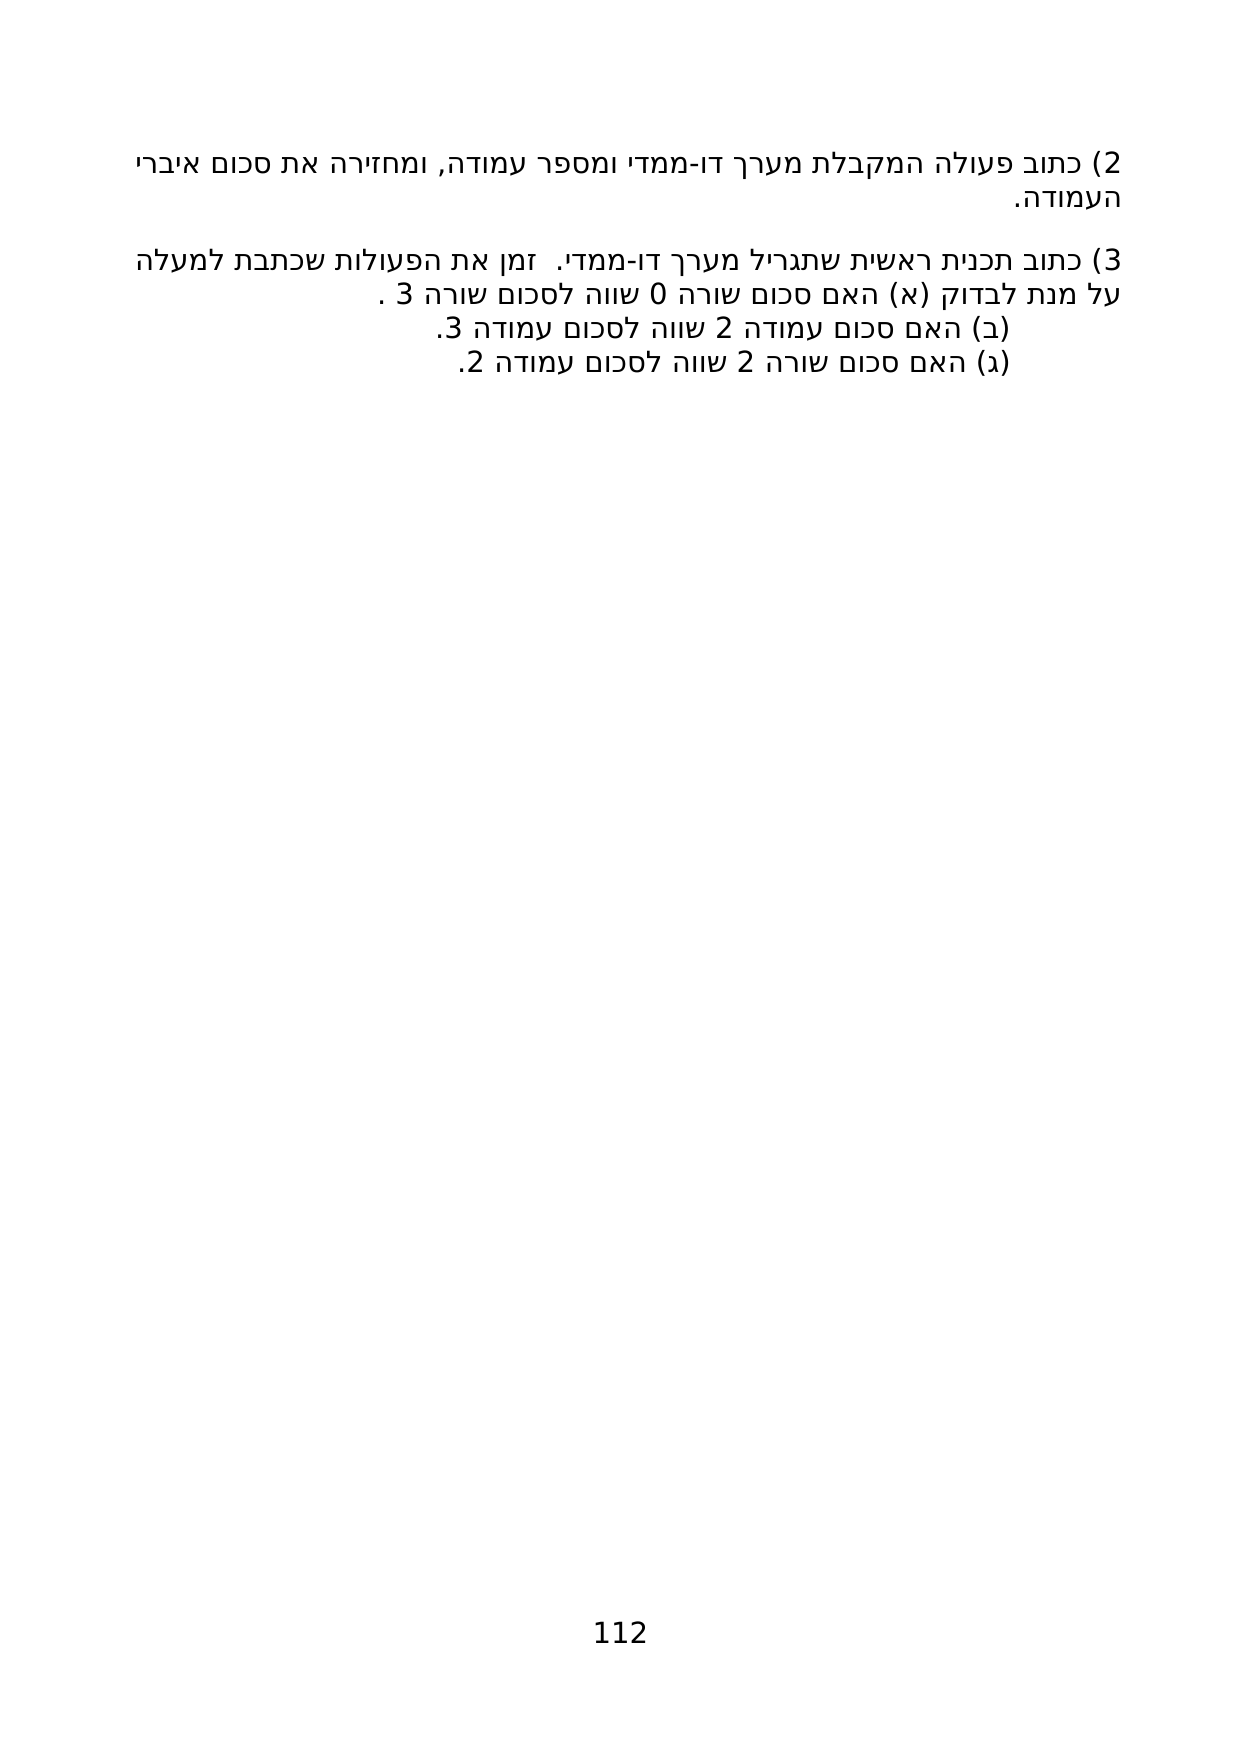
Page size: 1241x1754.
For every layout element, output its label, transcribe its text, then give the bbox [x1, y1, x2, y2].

text 2) כתוב פעולה המקבלת מערך דו-ממדי ומספר עמודה, ומחזירה את סכום איברי העמודה. [118, 147, 1122, 215]
text (ג) האם סכום שורה 2 שווה לסכום עמודה 2. [118, 345, 1122, 379]
text (ב) האם סכום עמודה 2 שווה לסכום עמודה 3. [118, 311, 1122, 345]
text 3) כתוב תכנית ראשית שתגריל מערך דו-ממדי. זמן את הפעולות שכתבת למעלה על מנת לבדוק (א) האם סכום שורה 0 שווה לסכום שורה 3 . [118, 243, 1122, 311]
